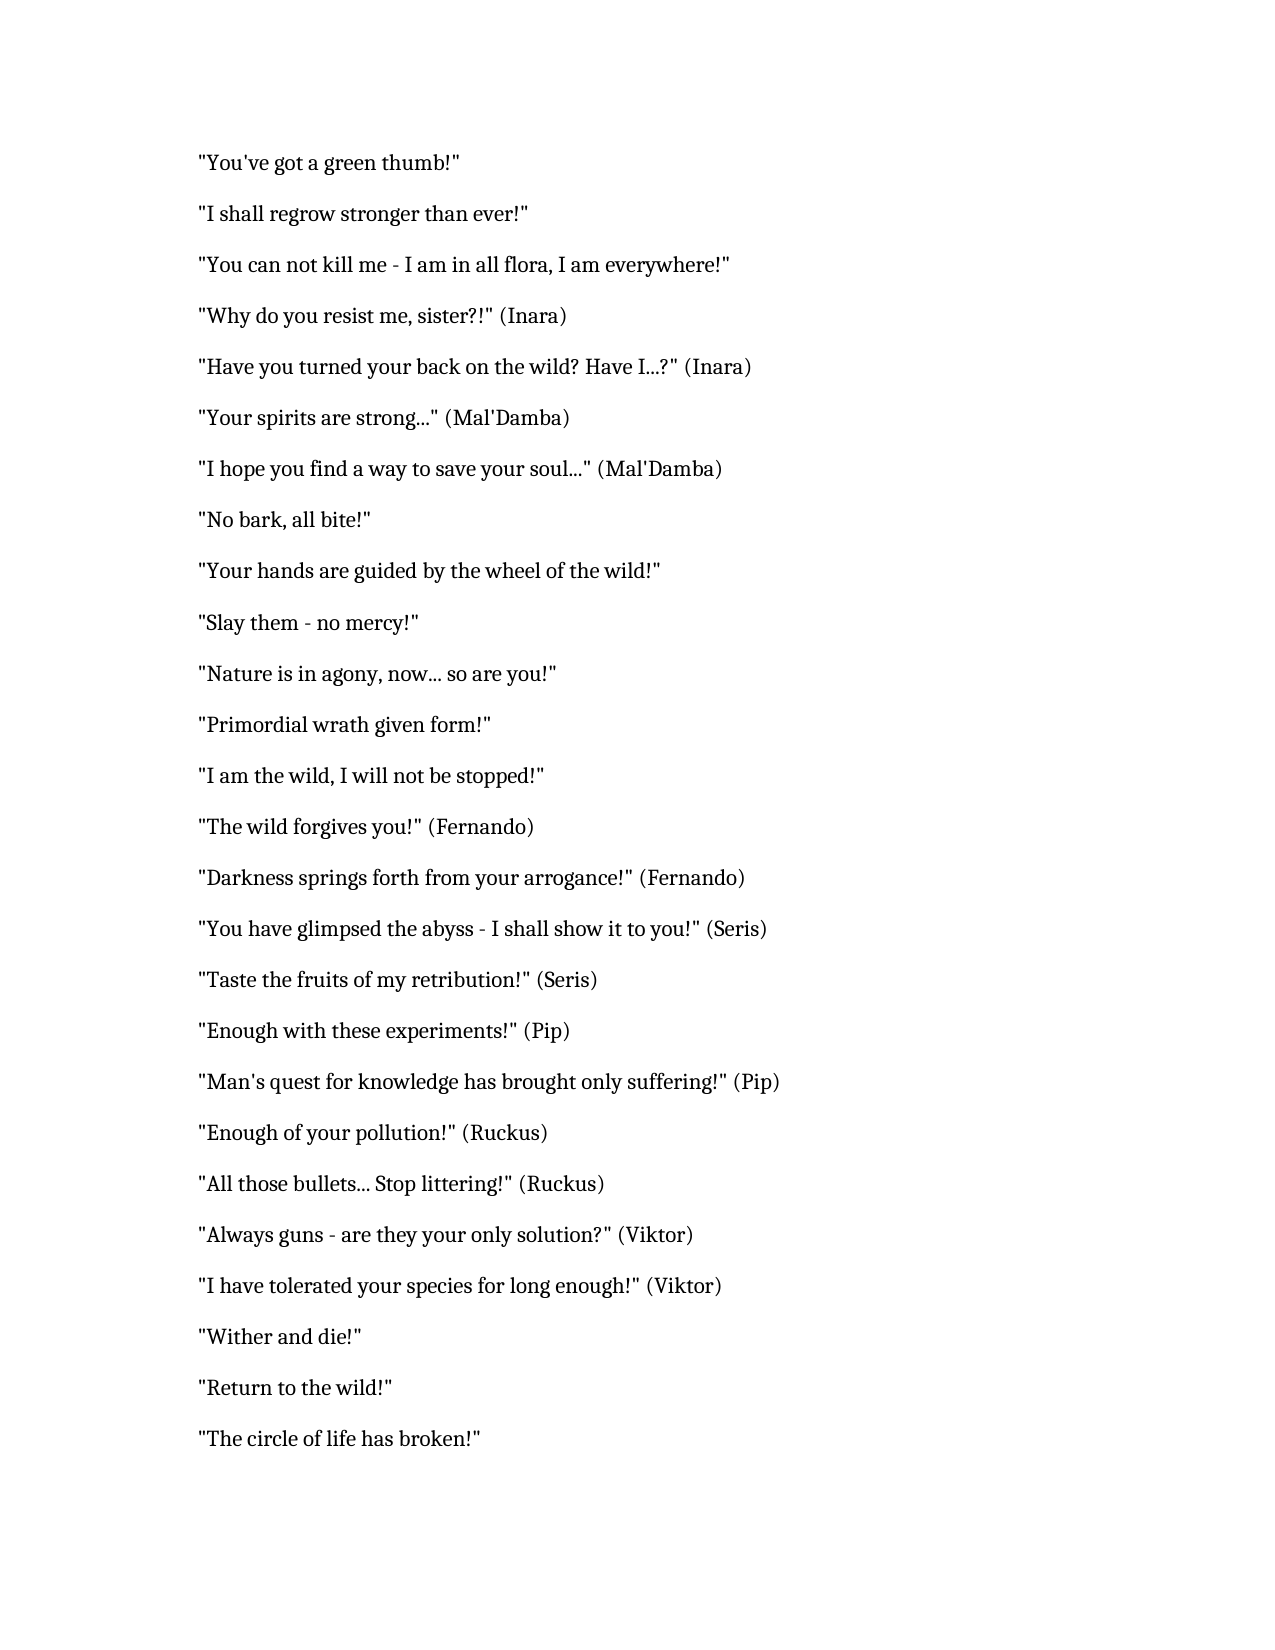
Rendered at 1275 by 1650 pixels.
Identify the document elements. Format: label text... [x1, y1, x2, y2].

text "The wild forgives you!" (Fernando) [187, 813, 1087, 840]
text "You've got a green thumb!" [187, 150, 1087, 176]
text "Primordial wrath given form!" [187, 711, 1087, 738]
text "Return to the wild!" [187, 1375, 1087, 1401]
text "No bark, all bite!" [187, 507, 1087, 534]
text "All those bullets... Stop littering!" (Ruckus) [187, 1171, 1087, 1197]
text "Why do you resist me, sister?!" (Inara) [187, 303, 1087, 329]
text "Slay them - no mercy!" [187, 609, 1087, 636]
text "Have you turned your back on the wild? Have I...?" (Inara) [187, 354, 1087, 381]
text "Always guns - are they your only solution?" (Viktor) [187, 1222, 1087, 1248]
text "I hope you find a way to save your soul..." (Mal'Damba) [187, 456, 1087, 483]
text "Enough with these experiments!" (Pip) [187, 1018, 1087, 1044]
text "The circle of life has broken!" [187, 1426, 1087, 1452]
text "Man's quest for knowledge has brought only suffering!" (Pip) [187, 1069, 1087, 1095]
text "Darkness springs forth from your arrogance!" (Fernando) [187, 864, 1087, 891]
text "Wither and die!" [187, 1324, 1087, 1350]
text "Your hands are guided by the wheel of the wild!" [187, 558, 1087, 585]
text "Your spirits are strong..." (Mal'Damba) [187, 405, 1087, 432]
text "You have glimpsed the abyss - I shall show it to you!" (Seris) [187, 916, 1087, 942]
text "Enough of your pollution!" (Ruckus) [187, 1120, 1087, 1146]
text "I shall regrow stronger than ever!" [187, 201, 1087, 227]
text "You can not kill me - I am in all flora, I am everywhere!" [187, 252, 1087, 278]
text "Nature is in agony, now... so are you!" [187, 660, 1087, 687]
text "Taste the fruits of my retribution!" (Seris) [187, 967, 1087, 993]
text "I am the wild, I will not be stopped!" [187, 762, 1087, 789]
text "I have tolerated your species for long enough!" (Viktor) [187, 1273, 1087, 1299]
